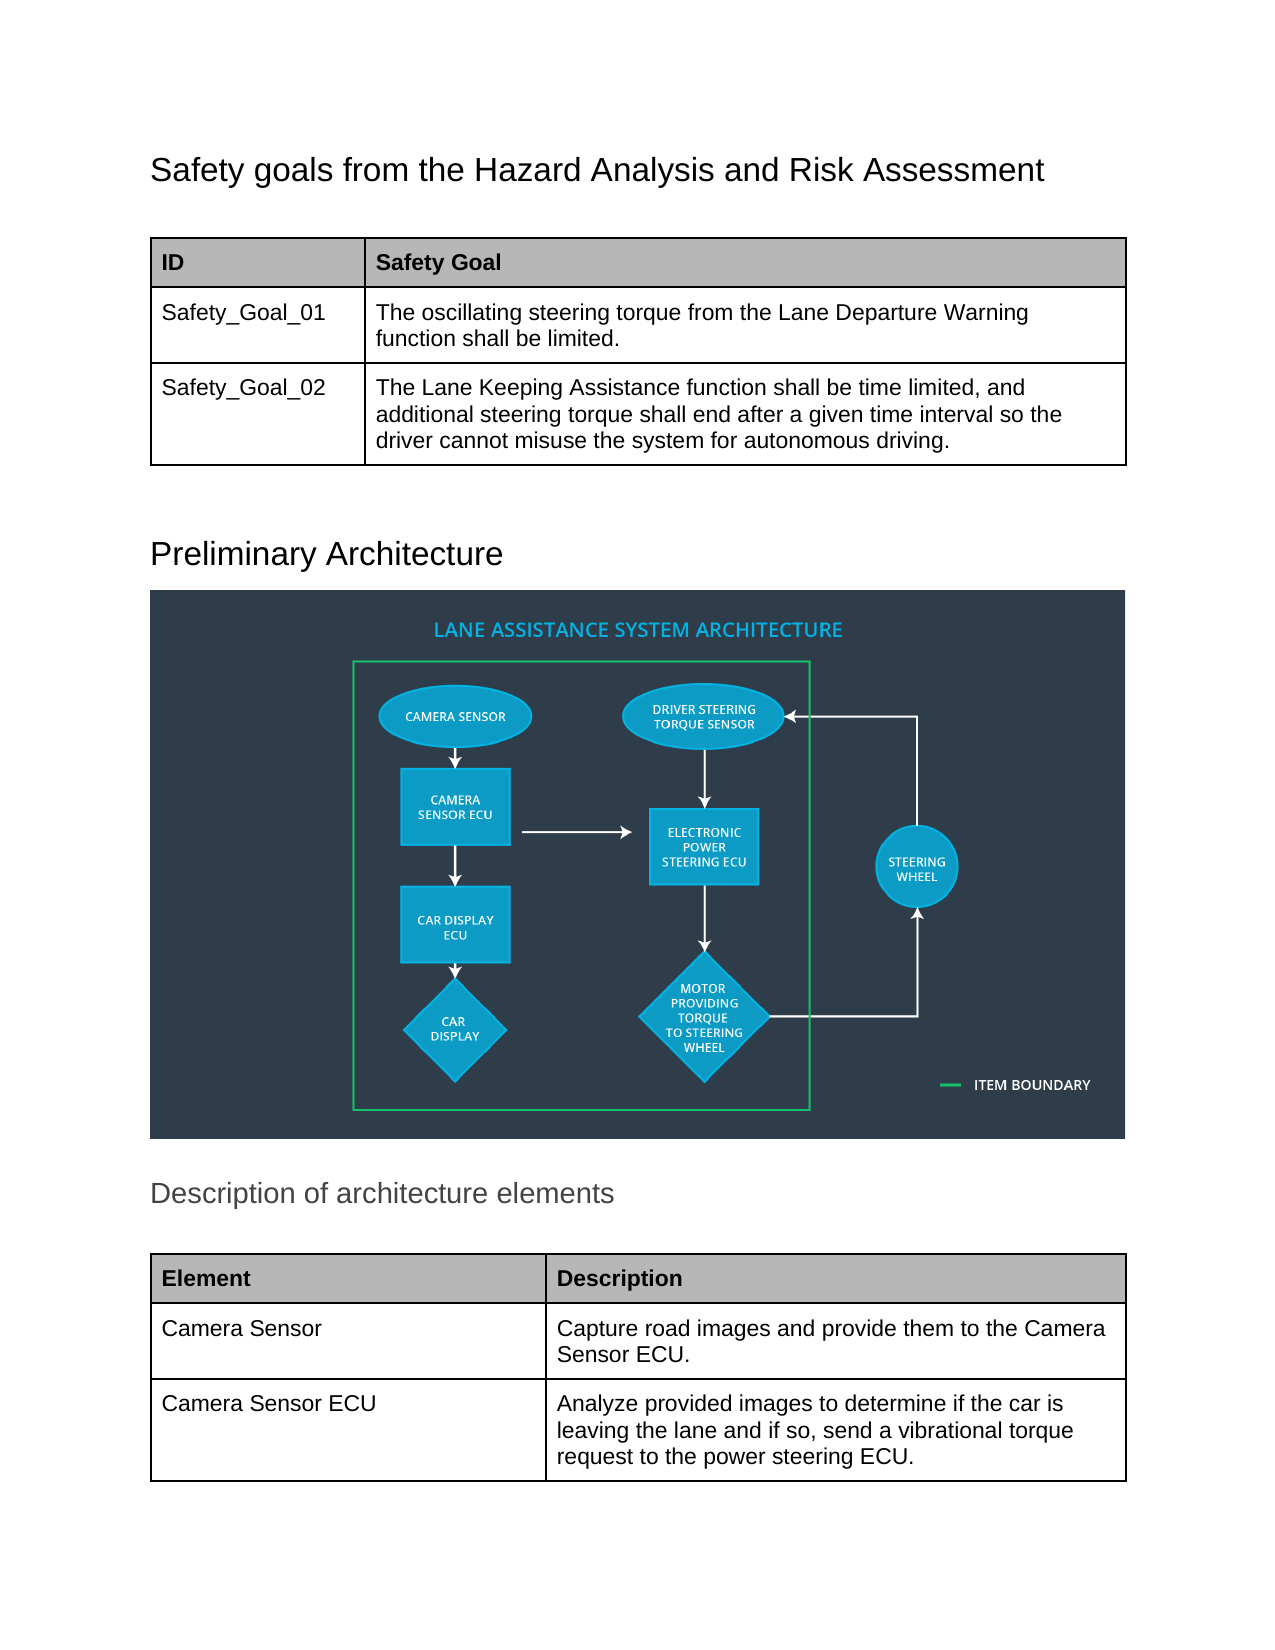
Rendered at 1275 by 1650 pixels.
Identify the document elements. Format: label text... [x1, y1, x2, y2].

table_cell Safety_Goal_02 [152, 364, 364, 464]
table_header Safety Goal [366, 239, 1125, 286]
table_cell The Lane Keeping Assistance function shall be time limited, and additional steering torque shall end after a given time interval so the driver cannot misuse the system for autonomous driving. [366, 364, 1125, 464]
table_header Element [152, 1255, 545, 1302]
table_cell Camera Sensor ECU [152, 1380, 545, 1480]
table_header ID [152, 239, 364, 286]
subtitle Safety goals from the Hazard Analysis and Risk Assessment [150, 150, 1125, 188]
table_header Description [547, 1255, 1125, 1302]
table_cell Capture road images and provide them to the Camera Sensor ECU. [547, 1304, 1125, 1378]
table_cell Safety_Goal_01 [152, 288, 364, 362]
subtitle Description of architecture elements [150, 1176, 1125, 1209]
picture [150, 590, 1125, 1139]
table_cell Camera Sensor [152, 1304, 545, 1378]
table_cell The oscillating steering torque from the Lane Departure Warning function shall be limited. [366, 288, 1125, 362]
subtitle Preliminary Architecture [150, 533, 1125, 572]
table_cell Analyze provided images to determine if the car is leaving the lane and if so, send a vibrational torque request to the power steering ECU. [547, 1380, 1125, 1480]
